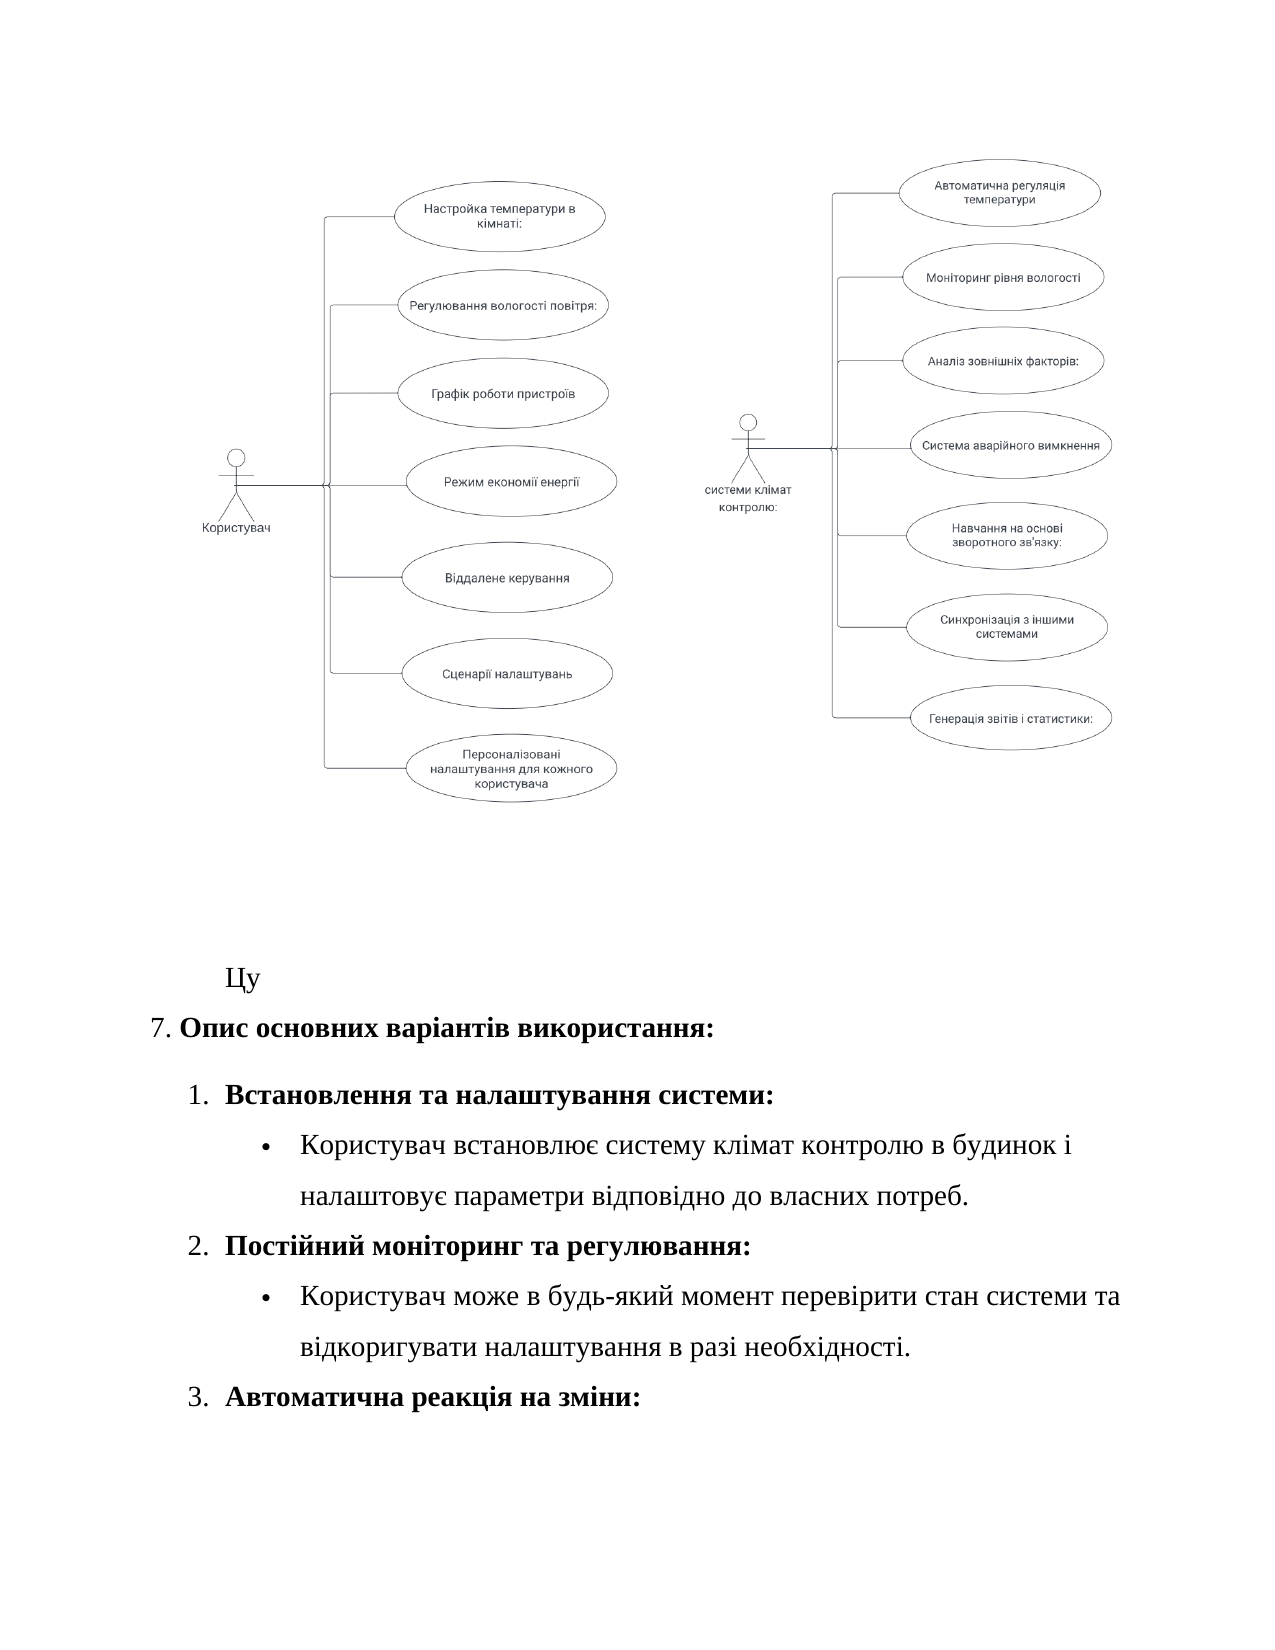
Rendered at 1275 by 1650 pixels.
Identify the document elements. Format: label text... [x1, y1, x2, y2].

list Встановлення та налаштування системи: [187, 1077, 1125, 1111]
list Користувач встановлює систему клімат контролю в будинок і налаштовує параметри відповідно до власних потреб. [262, 1127, 1125, 1211]
picture [150, 150, 646, 812]
list Цу [225, 960, 1125, 993]
list Автоматична реакція на зміни: [187, 1379, 1125, 1412]
list Постійний моніторинг та регулювання: [187, 1228, 1125, 1262]
text 7. Опис основних варіантів використання: [150, 1010, 1125, 1044]
list Користувач може в будь-який момент перевірити стан системи та відкоригувати налаштування в разі необхідності. [262, 1278, 1125, 1362]
picture [672, 150, 1125, 759]
